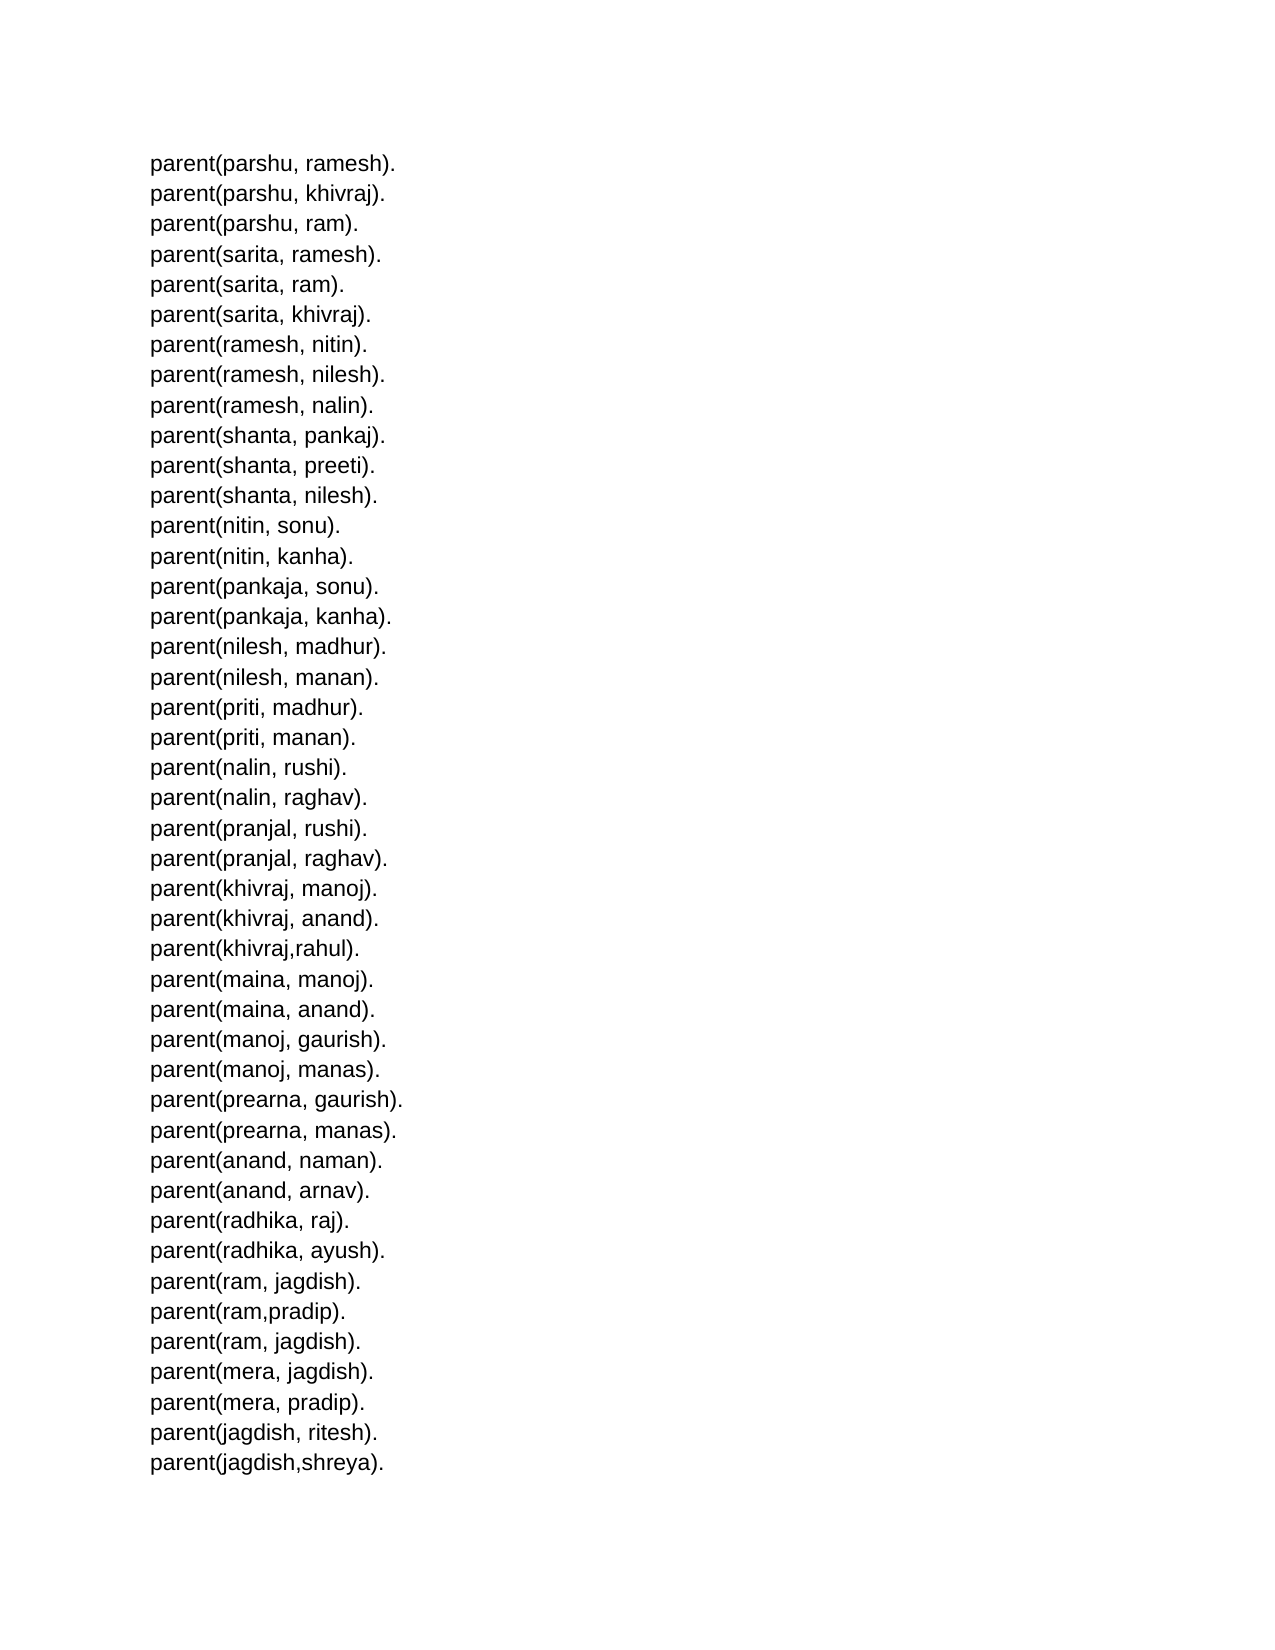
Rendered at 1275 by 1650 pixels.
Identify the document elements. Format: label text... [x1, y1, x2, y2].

text parent(jagdish, ritesh). [150, 1419, 1125, 1445]
text parent(priti, manan). [150, 724, 1125, 750]
text parent(shanta, nilesh). [150, 482, 1125, 509]
text parent(pankaja, sonu). [150, 573, 1125, 599]
text parent(ramesh, nalin). [150, 392, 1125, 418]
text parent(manoj, gaurish). [150, 1026, 1125, 1052]
text parent(parshu, khivraj). [150, 180, 1125, 207]
text parent(parshu, ramesh). [150, 150, 1125, 176]
text parent(sarita, ramesh). [150, 241, 1125, 267]
text parent(sarita, khivraj). [150, 301, 1125, 327]
text parent(radhika, raj). [150, 1207, 1125, 1234]
text parent(pranjal, rushi). [150, 814, 1125, 841]
text parent(ram,pradip). [150, 1298, 1125, 1324]
text parent(prearna, manas). [150, 1117, 1125, 1143]
text parent(shanta, preeti). [150, 452, 1125, 478]
text parent(nalin, rushi). [150, 754, 1125, 781]
text parent(mera, jagdish). [150, 1358, 1125, 1385]
text parent(manoj, manas). [150, 1056, 1125, 1083]
text parent(nilesh, madhur). [150, 633, 1125, 660]
text parent(parshu, ram). [150, 210, 1125, 237]
text parent(nalin, raghav). [150, 784, 1125, 811]
text parent(anand, naman). [150, 1147, 1125, 1173]
text parent(nilesh, manan). [150, 663, 1125, 690]
text parent(jagdish,shreya). [150, 1449, 1125, 1475]
text parent(ramesh, nitin). [150, 331, 1125, 358]
text parent(prearna, gaurish). [150, 1086, 1125, 1113]
text parent(ram, jagdish). [150, 1268, 1125, 1294]
text parent(khivraj,rahul). [150, 935, 1125, 962]
text parent(nitin, sonu). [150, 512, 1125, 539]
text parent(priti, madhur). [150, 694, 1125, 720]
text parent(khivraj, manoj). [150, 875, 1125, 901]
text parent(mera, pradip). [150, 1388, 1125, 1415]
text parent(maina, manoj). [150, 966, 1125, 992]
text parent(khivraj, anand). [150, 905, 1125, 932]
text parent(pankaja, kanha). [150, 603, 1125, 629]
text parent(sarita, ram). [150, 271, 1125, 297]
text parent(ram, jagdish). [150, 1328, 1125, 1354]
text parent(ramesh, nilesh). [150, 361, 1125, 388]
text parent(nitin, kanha). [150, 543, 1125, 569]
text parent(maina, anand). [150, 996, 1125, 1022]
text parent(anand, arnav). [150, 1177, 1125, 1203]
text parent(radhika, ayush). [150, 1237, 1125, 1264]
text parent(pranjal, raghav). [150, 845, 1125, 871]
text parent(shanta, pankaj). [150, 422, 1125, 448]
